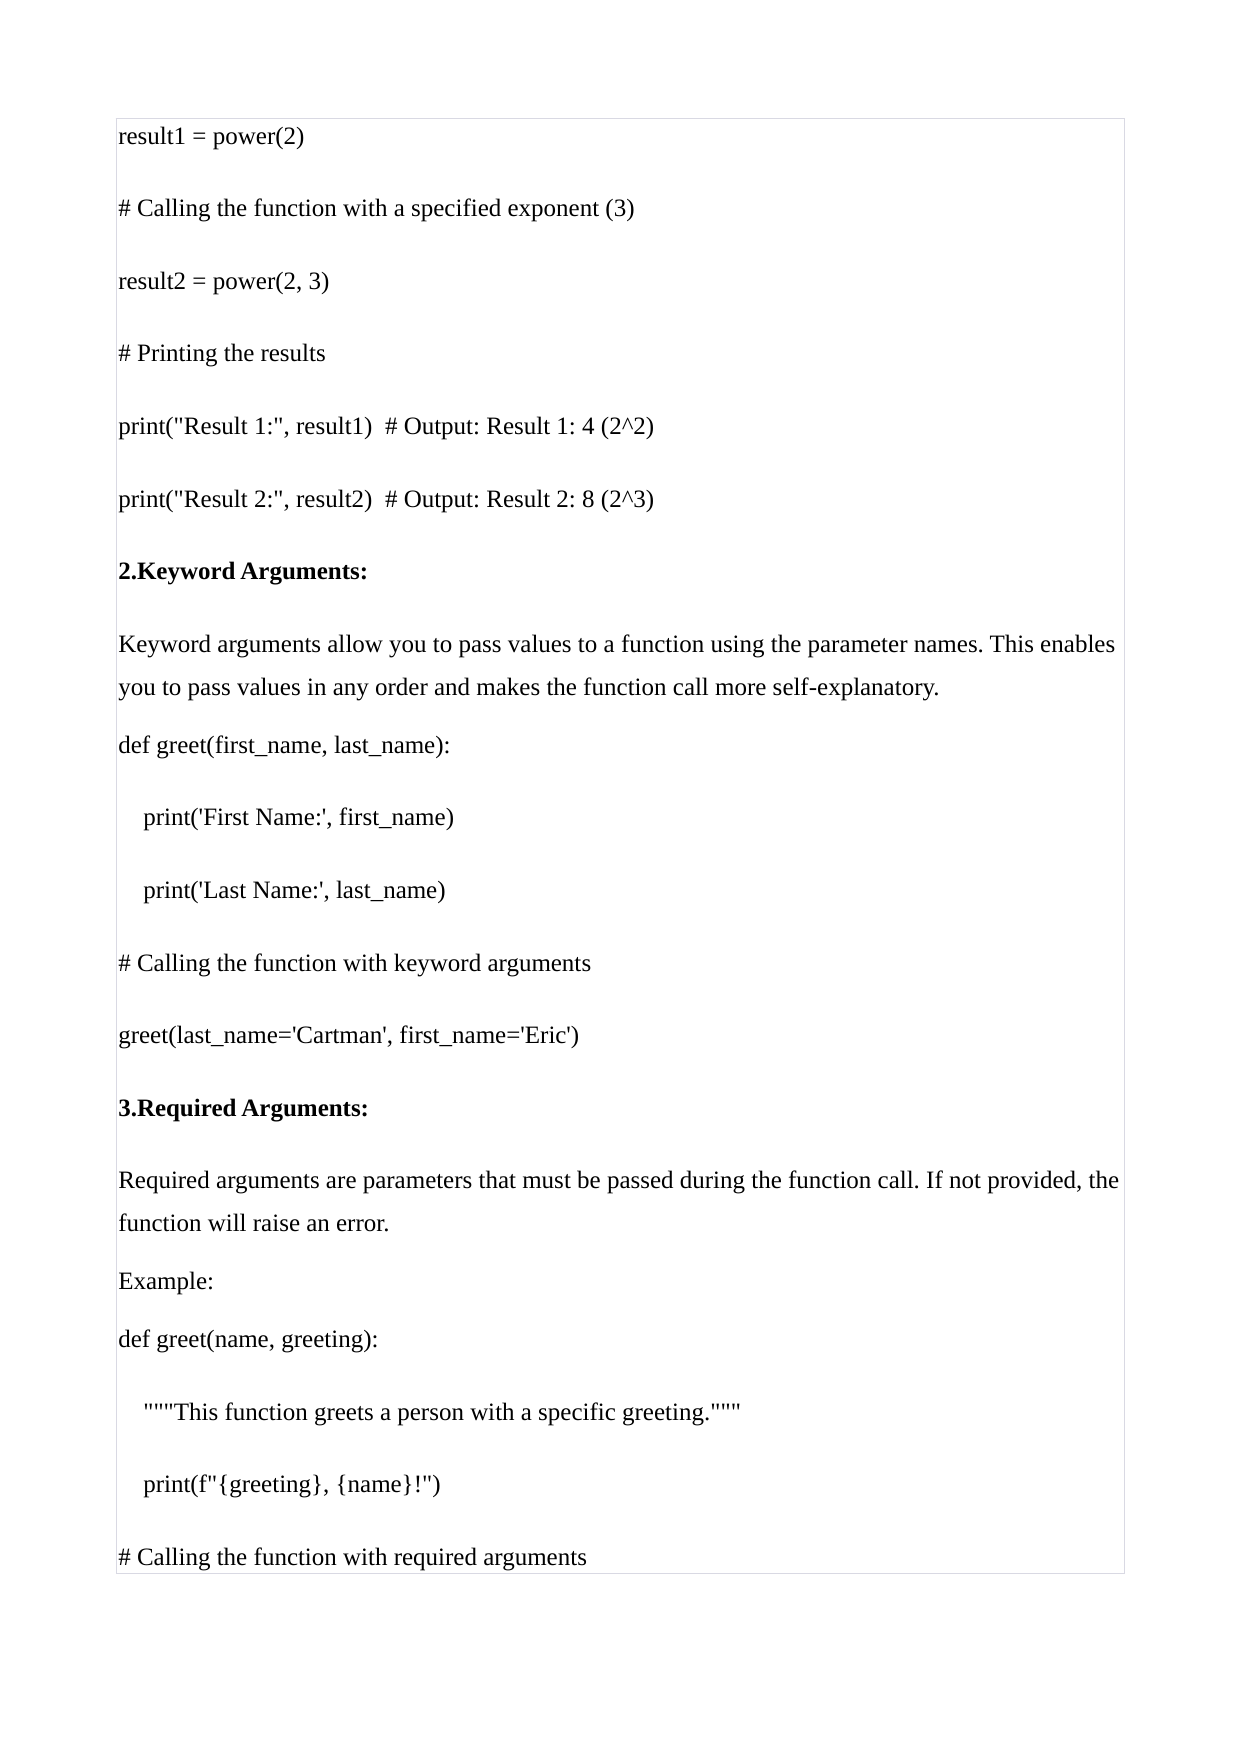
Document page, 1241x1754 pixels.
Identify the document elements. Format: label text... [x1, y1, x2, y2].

text print("Result 2:", result2) # Output: Result 2: 8 (2^3) [117, 481, 1124, 512]
text # Calling the function with keyword arguments [117, 945, 1124, 976]
text def greet(name, greeting): [117, 1321, 1124, 1353]
text Keyword arguments allow you to pass values to a function using the parameter names. This enables you to pass values in any order and makes the function call more self-explanatory. [117, 626, 1124, 701]
text print('First Name:', first_name) [117, 800, 1124, 831]
text Example: [117, 1264, 1124, 1295]
text result1 = power(2) [117, 119, 1124, 149]
text Required arguments are parameters that must be passed during the function call. If not provided, the function will raise an error. [117, 1163, 1124, 1237]
text print("Result 1:", result1) # Output: Result 1: 4 (2^2) [117, 408, 1124, 440]
text # Calling the function with a specified exponent (3) [117, 191, 1124, 222]
subtitle 2.Keyword Arguments: [117, 554, 1124, 585]
text print(f"{greeting}, {name}!") [117, 1467, 1124, 1498]
text # Calling the function with required arguments [117, 1539, 1124, 1573]
text def greet(first_name, last_name): [117, 727, 1124, 758]
text print('Last Name:', last_name) [117, 872, 1124, 904]
text """This function greets a person with a specific greeting.""" [117, 1394, 1124, 1425]
text # Printing the results [117, 336, 1124, 367]
subtitle 3.Required Arguments: [117, 1090, 1124, 1122]
text greet(last_name='Cartman', first_name='Eric') [117, 1018, 1124, 1049]
text result2 = power(2, 3) [117, 263, 1124, 295]
